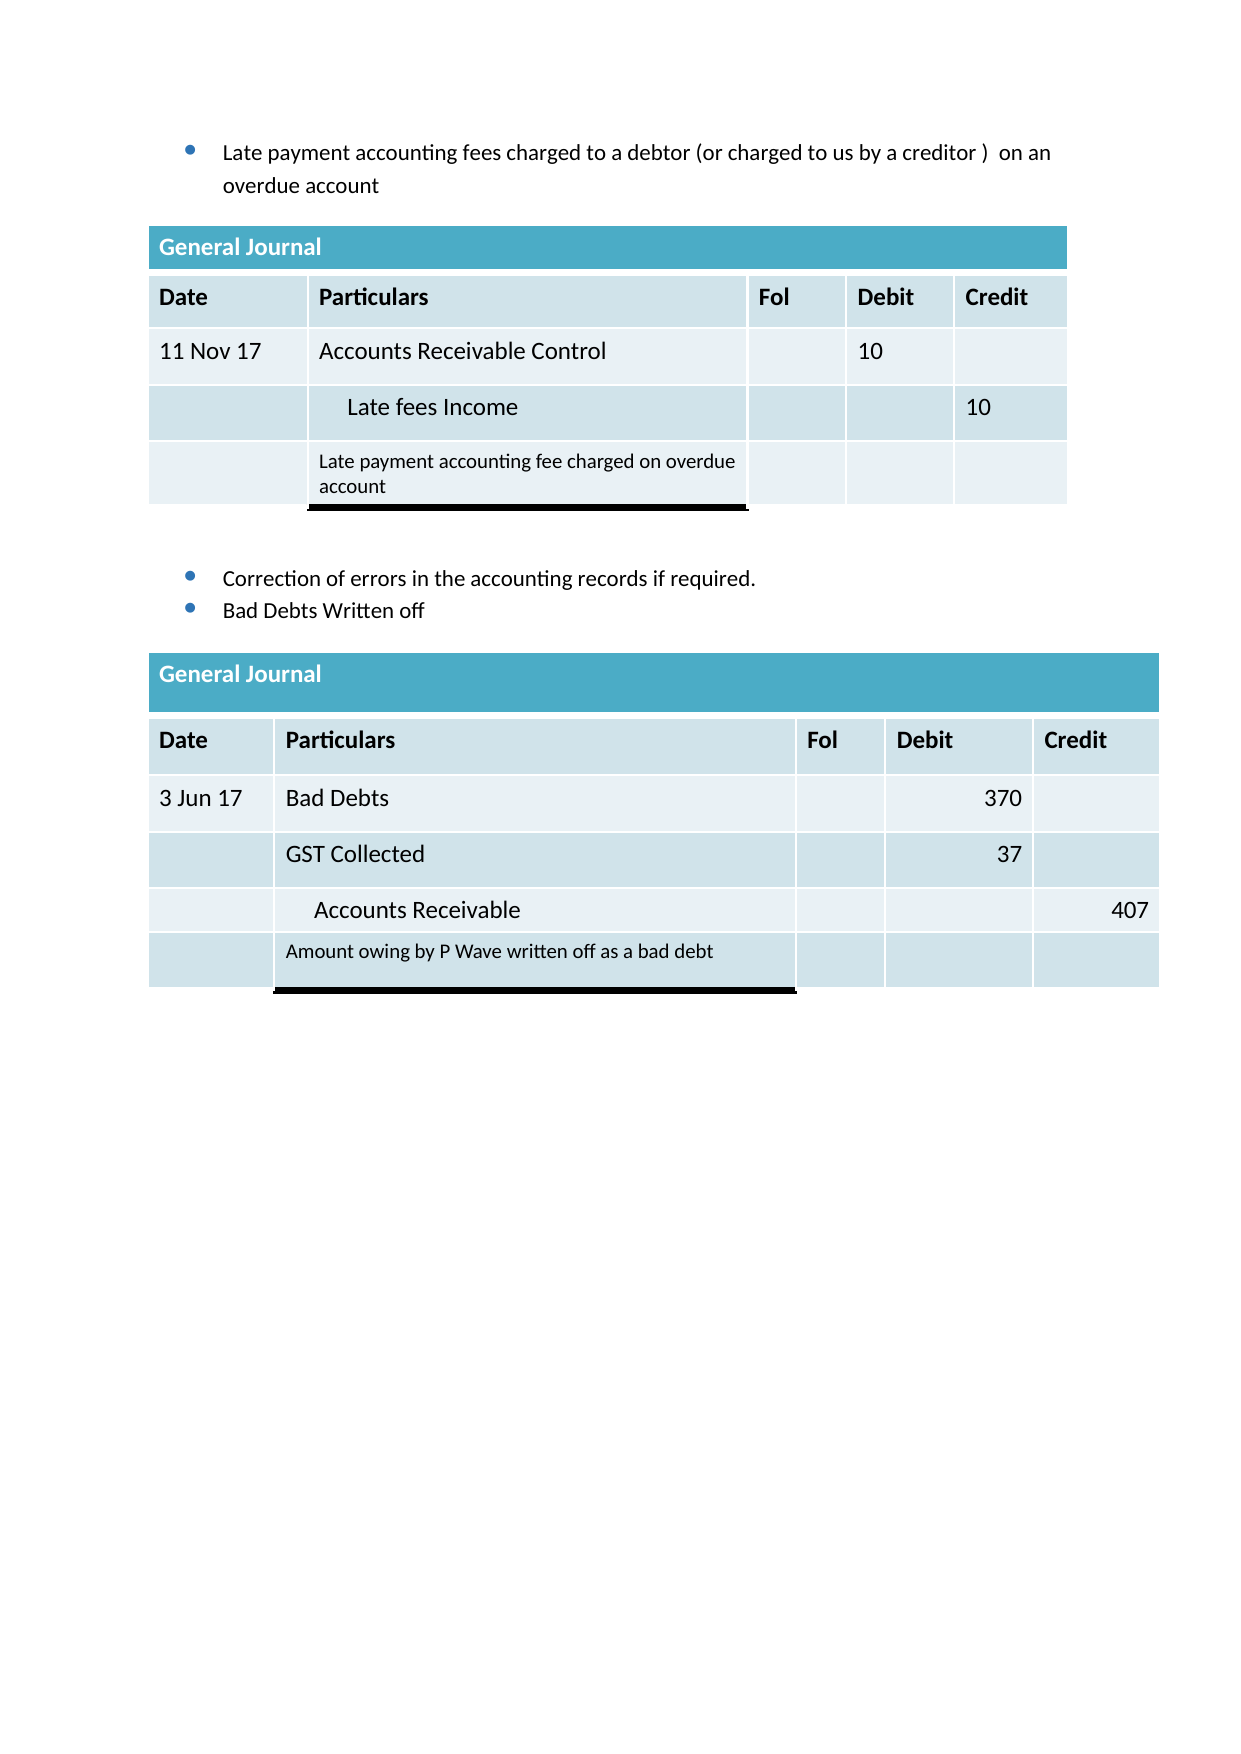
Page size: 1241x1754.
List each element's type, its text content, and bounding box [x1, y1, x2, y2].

table_cell [149, 833, 273, 887]
table_header General Journal [149, 653, 1159, 712]
table_cell [797, 776, 884, 831]
table_cell [955, 442, 1067, 504]
table_cell [749, 442, 845, 504]
table_cell [1034, 776, 1159, 831]
table_cell 407 [1034, 889, 1159, 931]
table_cell [797, 889, 884, 931]
table_cell [1034, 833, 1159, 887]
table_cell [149, 442, 307, 504]
table_cell Accounts Receivable Control [309, 329, 746, 384]
table_cell Fol [749, 276, 845, 327]
table_cell 37 [886, 833, 1032, 887]
table_cell [1034, 933, 1159, 987]
table_cell [749, 386, 845, 440]
table_cell Accounts Receivable [275, 889, 795, 931]
table_cell [955, 329, 1067, 384]
table_cell [797, 933, 884, 987]
table_cell Debit [847, 276, 953, 327]
table_cell 3 Jun 17 [149, 776, 273, 831]
table_cell 11 Nov 17 [149, 329, 307, 384]
table_cell [797, 833, 884, 887]
table_cell Fol [797, 719, 884, 774]
table_cell Amount owing by P Wave written off as a bad debt [275, 933, 795, 987]
table_cell 370 [886, 776, 1032, 831]
table_cell 10 [955, 386, 1067, 440]
table_cell Date [149, 719, 273, 774]
list Late payment accounting fees charged to a debtor (or charged to us by a creditor ) on an overdue account [185, 138, 1122, 199]
table_cell [847, 386, 953, 440]
table_cell Particulars [275, 719, 795, 774]
table_cell Late payment accounting fee charged on overdue account [309, 442, 746, 504]
table_cell Late fees Income [309, 386, 746, 440]
table_cell Particulars [309, 276, 746, 327]
list Bad Debts Written off [185, 597, 1122, 625]
table_cell [886, 889, 1032, 931]
table_cell Credit [1034, 719, 1159, 774]
table_cell 10 [847, 329, 953, 384]
list Correction of errors in the accounting records if required. [185, 564, 1122, 592]
table_cell [149, 889, 273, 931]
table_cell [886, 933, 1032, 987]
table_cell GST Collected [275, 833, 795, 887]
table_cell [149, 933, 273, 987]
table_header General Journal [149, 226, 1067, 269]
table_cell Debit [886, 719, 1032, 774]
table_cell [149, 386, 307, 440]
table_cell Credit [955, 276, 1067, 327]
table_cell Date [149, 276, 307, 327]
table_cell [749, 329, 845, 384]
table_cell Bad Debts [275, 776, 795, 831]
table_cell [847, 442, 953, 504]
